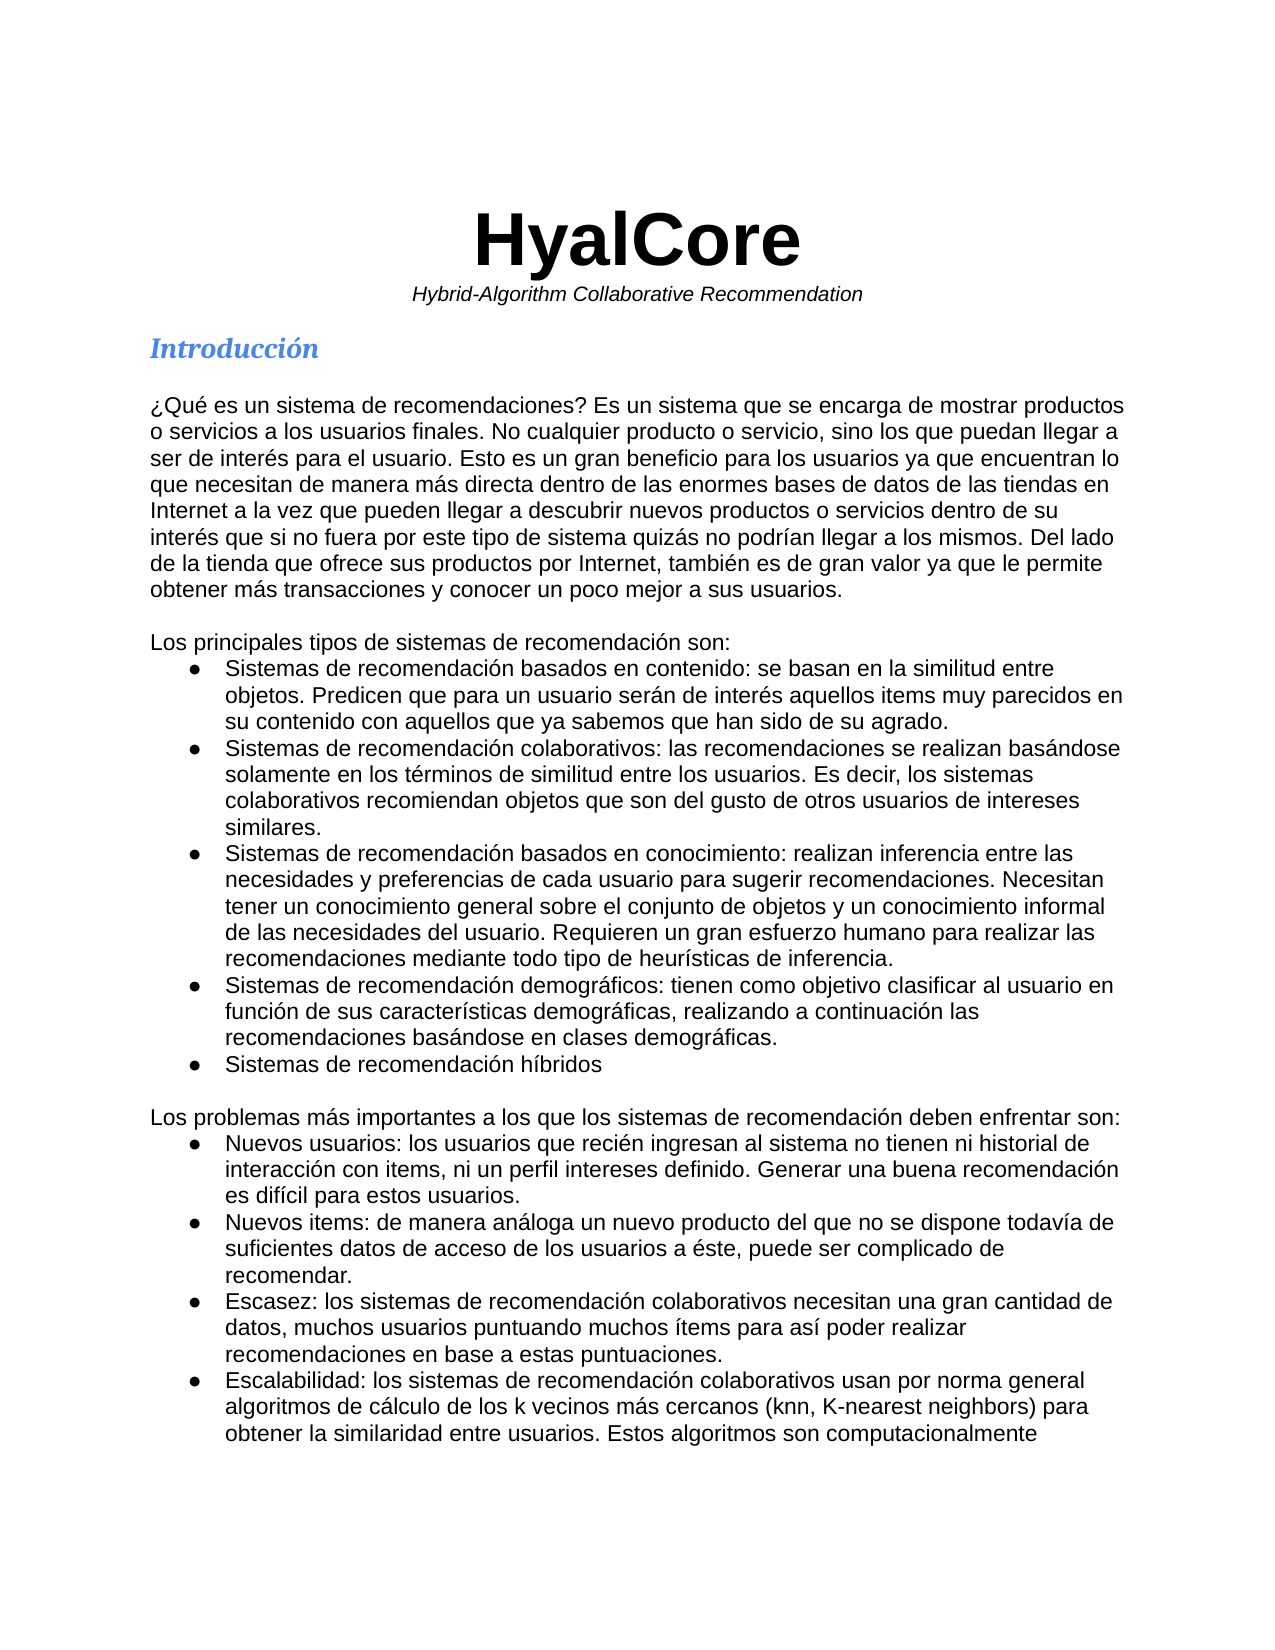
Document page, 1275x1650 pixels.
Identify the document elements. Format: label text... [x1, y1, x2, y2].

list Sistemas de recomendación basados en contenido: se basan en la similitud entre objetos. Predicen que para un usuario serán de interés aquellos items muy parecidos en su contenido con aquellos que ya sabemos que han sido de su agrado. [188, 655, 1125, 734]
list Sistemas de recomendación demográficos: tienen como objetivo clasificar al usuario en función de sus características demográficas, realizando a continuación las recomendaciones basándose en clases demográficas. [188, 972, 1125, 1051]
list Escasez: los sistemas de recomendación colaborativos necesitan una gran cantidad de datos, muchos usuarios puntuando muchos ítems para así poder realizar recomendaciones en base a estas puntuaciones. [188, 1288, 1125, 1367]
list Nuevos items: de manera análoga un nuevo producto del que no se dispone todavía de suficientes datos de acceso de los usuarios a éste, puede ser complicado de recomendar. [188, 1209, 1125, 1288]
list Sistemas de recomendación colaborativos: las recomendaciones se realizan basándose solamente en los términos de similitud entre los usuarios. Es decir, los sistemas colaborativos recomiendan objetos que son del gusto de otros usuarios de intereses similares. [188, 734, 1125, 840]
list Nuevos usuarios: los usuarios que recién ingresan al sistema no tienen ni historial de interacción con items, ni un perfil intereses definido. Generar una buena recomendación es difícil para estos usuarios. [188, 1130, 1125, 1209]
subtitle Hybrid-Algorithm Collaborative Recommendation [150, 282, 1125, 306]
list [188, 1367, 1125, 1446]
text Introducción [150, 332, 1125, 366]
text ¿Qué es un sistema de recomendaciones? Es un sistema que se encarga de mostrar productos o servicios a los usuarios finales. No cualquier producto o servicio, sino los que puedan llegar a ser de interés para el usuario. Esto es un gran beneficio para los usuarios ya que encuentran lo que necesitan de manera más directa dentro de las enormes bases de datos de las tiendas en Internet a la vez que pueden llegar a descubrir nuevos productos o servicios dentro de su interés que si no fuera por este tipo de sistema quizás no podrían llegar a los mismos. Del lado de la tienda que ofrece sus productos por Internet, también es de gran valor ya que le permite obtener más transacciones y conocer un poco mejor a sus usuarios. [150, 392, 1125, 603]
list Sistemas de recomendación basados en conocimiento: realizan inferencia entre las necesidades y preferencias de cada usuario para sugerir recomendaciones. Necesitan tener un conocimiento general sobre el conjunto de objetos y un conocimiento informal de las necesidades del usuario. Requieren un gran esfuerzo humano para realizar las recomendaciones mediante todo tipo de heurísticas de inferencia. [188, 840, 1125, 972]
text Los problemas más importantes a los que los sistemas de recomendación deben enfrentar son: [150, 1103, 1125, 1130]
subtitle HyalCore [150, 195, 1125, 282]
list Sistemas de recomendación híbridos [188, 1051, 1125, 1077]
text Los principales tipos de sistemas de recomendación son: [150, 629, 1125, 655]
